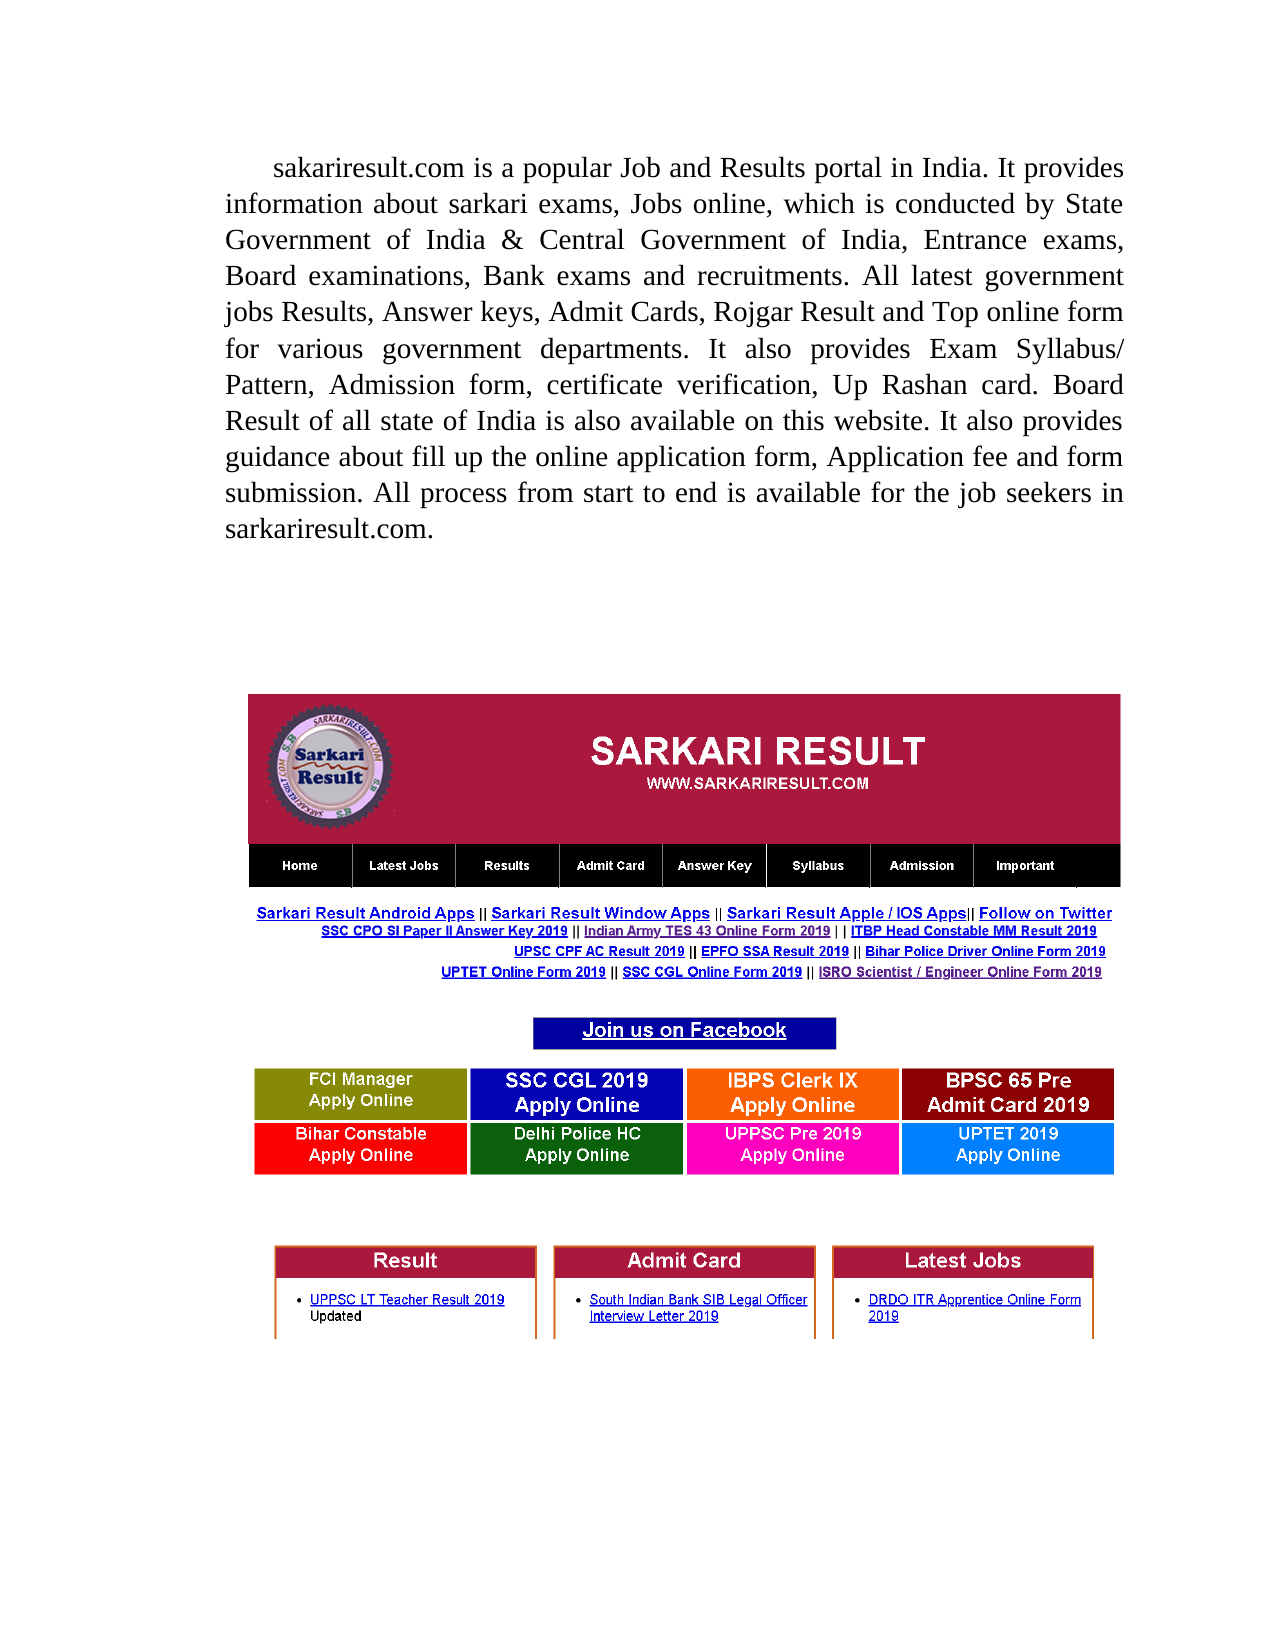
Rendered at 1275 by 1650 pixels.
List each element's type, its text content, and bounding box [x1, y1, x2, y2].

list sakariresult.com is a popular Job and Results portal in India. It provides information about sarkari exams, Jobs online, which is conducted by State Government of India & Central Government of India, Entrance exams, Board examinations, Bank exams and recruitments. All latest government jobs Results, Answer keys, Admit Cards, Rojgar Result and Top online form for various government departments. It also provides Exam Syllabus/ Pattern, Admission form, certificate verification, Up Rashan card. Board Result of all state of India is also available on this website. It also provides guidance about fill up the online application form, Application fee and form submission. All process from start to end is available for the job seekers in sarkariresult.com. [225, 150, 1125, 545]
picture [187, 691, 1163, 1339]
